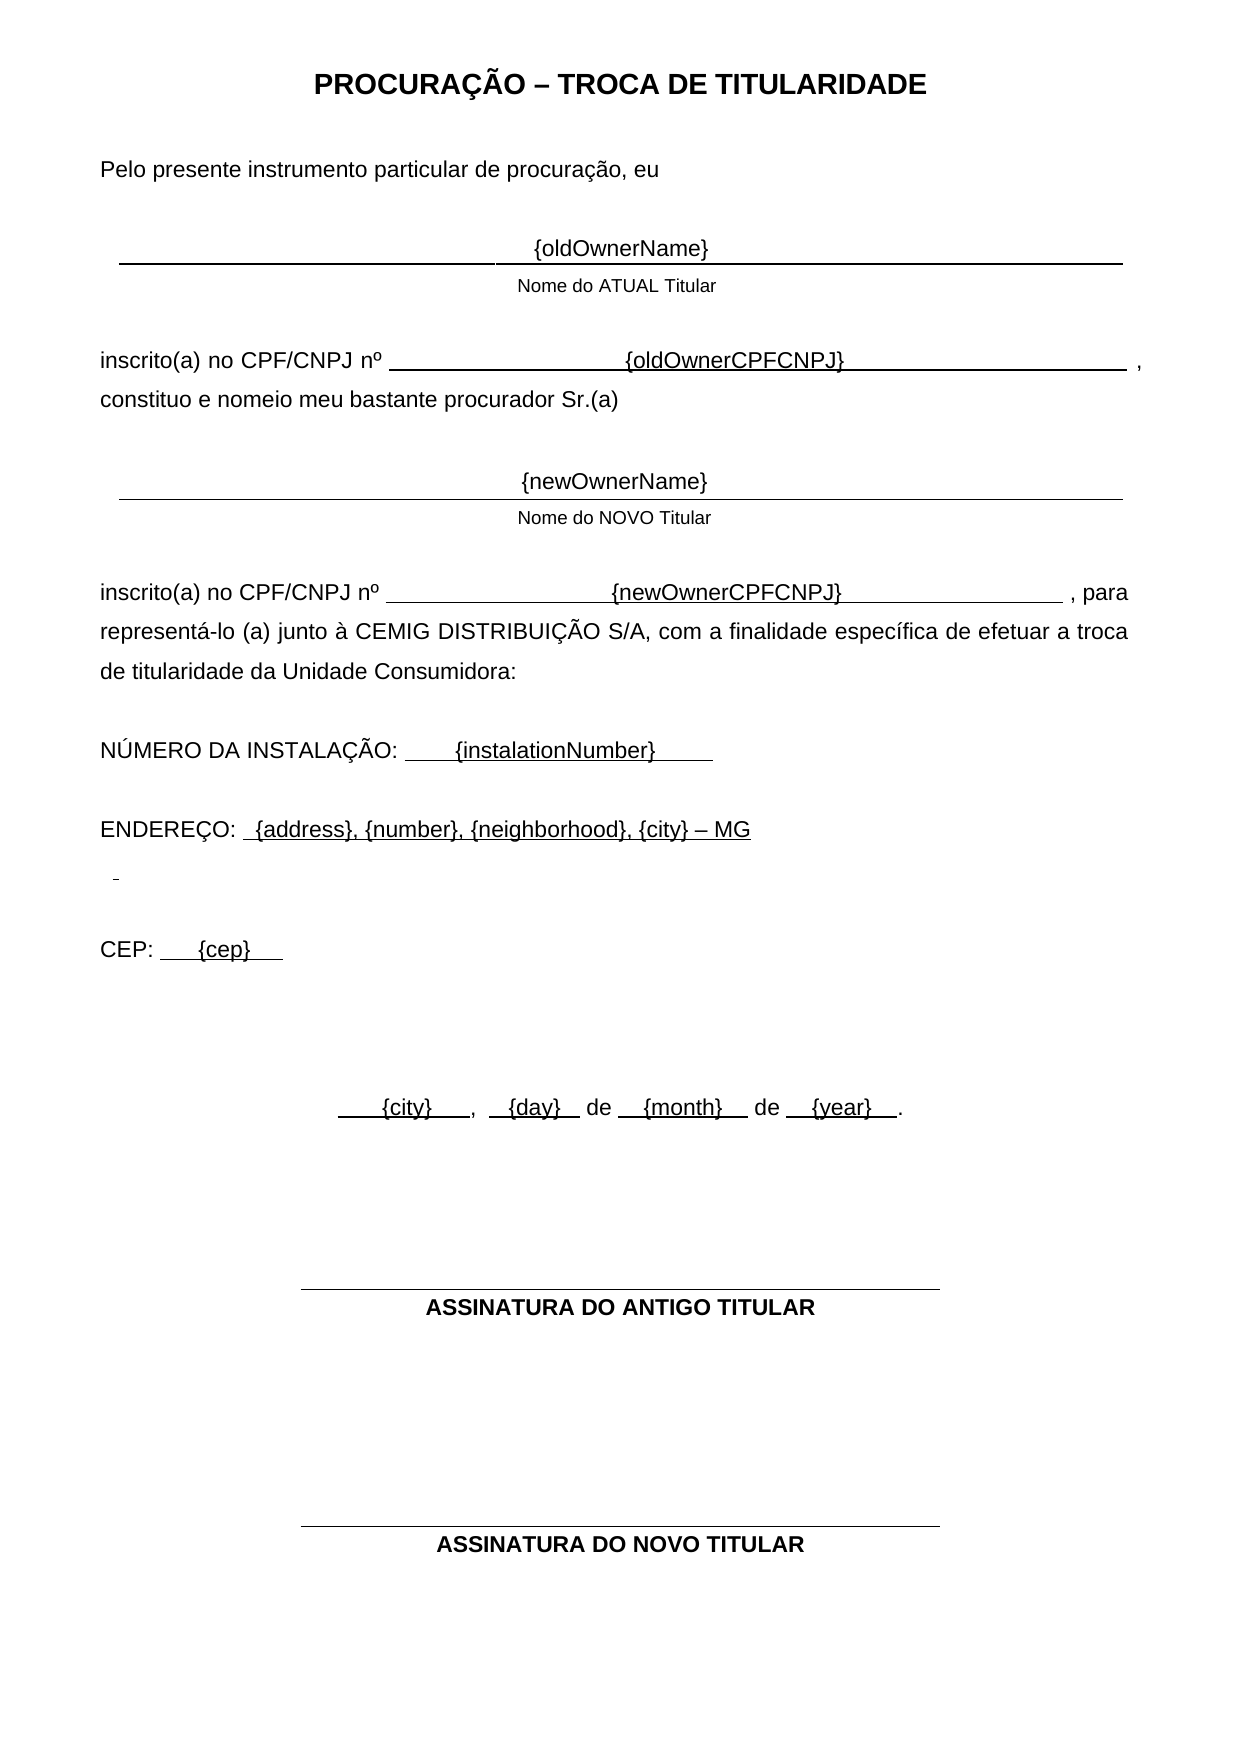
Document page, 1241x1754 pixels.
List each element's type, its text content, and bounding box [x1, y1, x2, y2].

title PROCURAÇÃO – TROCA DE TITULARIDADE [100, 67, 1141, 100]
text inscrito(a) no CPF/CNPJ nº {newOwnerCPFCNPJ} , para representá-lo (a) junto à CEMIG DISTRIBUIÇÃO S/A, com a finalidade específica de efetuar a troca de titularidade da Unidade Consumidora: [100, 579, 1128, 684]
text {newOwnerName} [100, 468, 1128, 494]
text CEP: {cep} [100, 936, 1128, 962]
text {city} , {day} de {month} de {year} . [112, 1094, 1128, 1120]
text Pelo presente instrumento particular de procuração, eu [100, 156, 1142, 183]
text ASSINATURA DO NOVO TITULAR [100, 1531, 1141, 1557]
text inscrito(a) no CPF/CNPJ nº {oldOwnerCPFCNPJ} , constituo e nomeio meu bastante procurador Sr.(a) [100, 347, 1142, 412]
text Nome do NOVO Titular [100, 507, 1128, 529]
text ENDEREÇO: {address}, {number}, {neighborhood}, {city} – MG [100, 816, 1128, 842]
text {oldOwnerName} [100, 235, 1142, 262]
text Nome do ATUAL Titular [100, 275, 1133, 296]
text ASSINATURA DO ANTIGO TITULAR [100, 1294, 1141, 1320]
text NÚMERO DA INSTALAÇÃO: {instalationNumber} [100, 737, 1128, 763]
